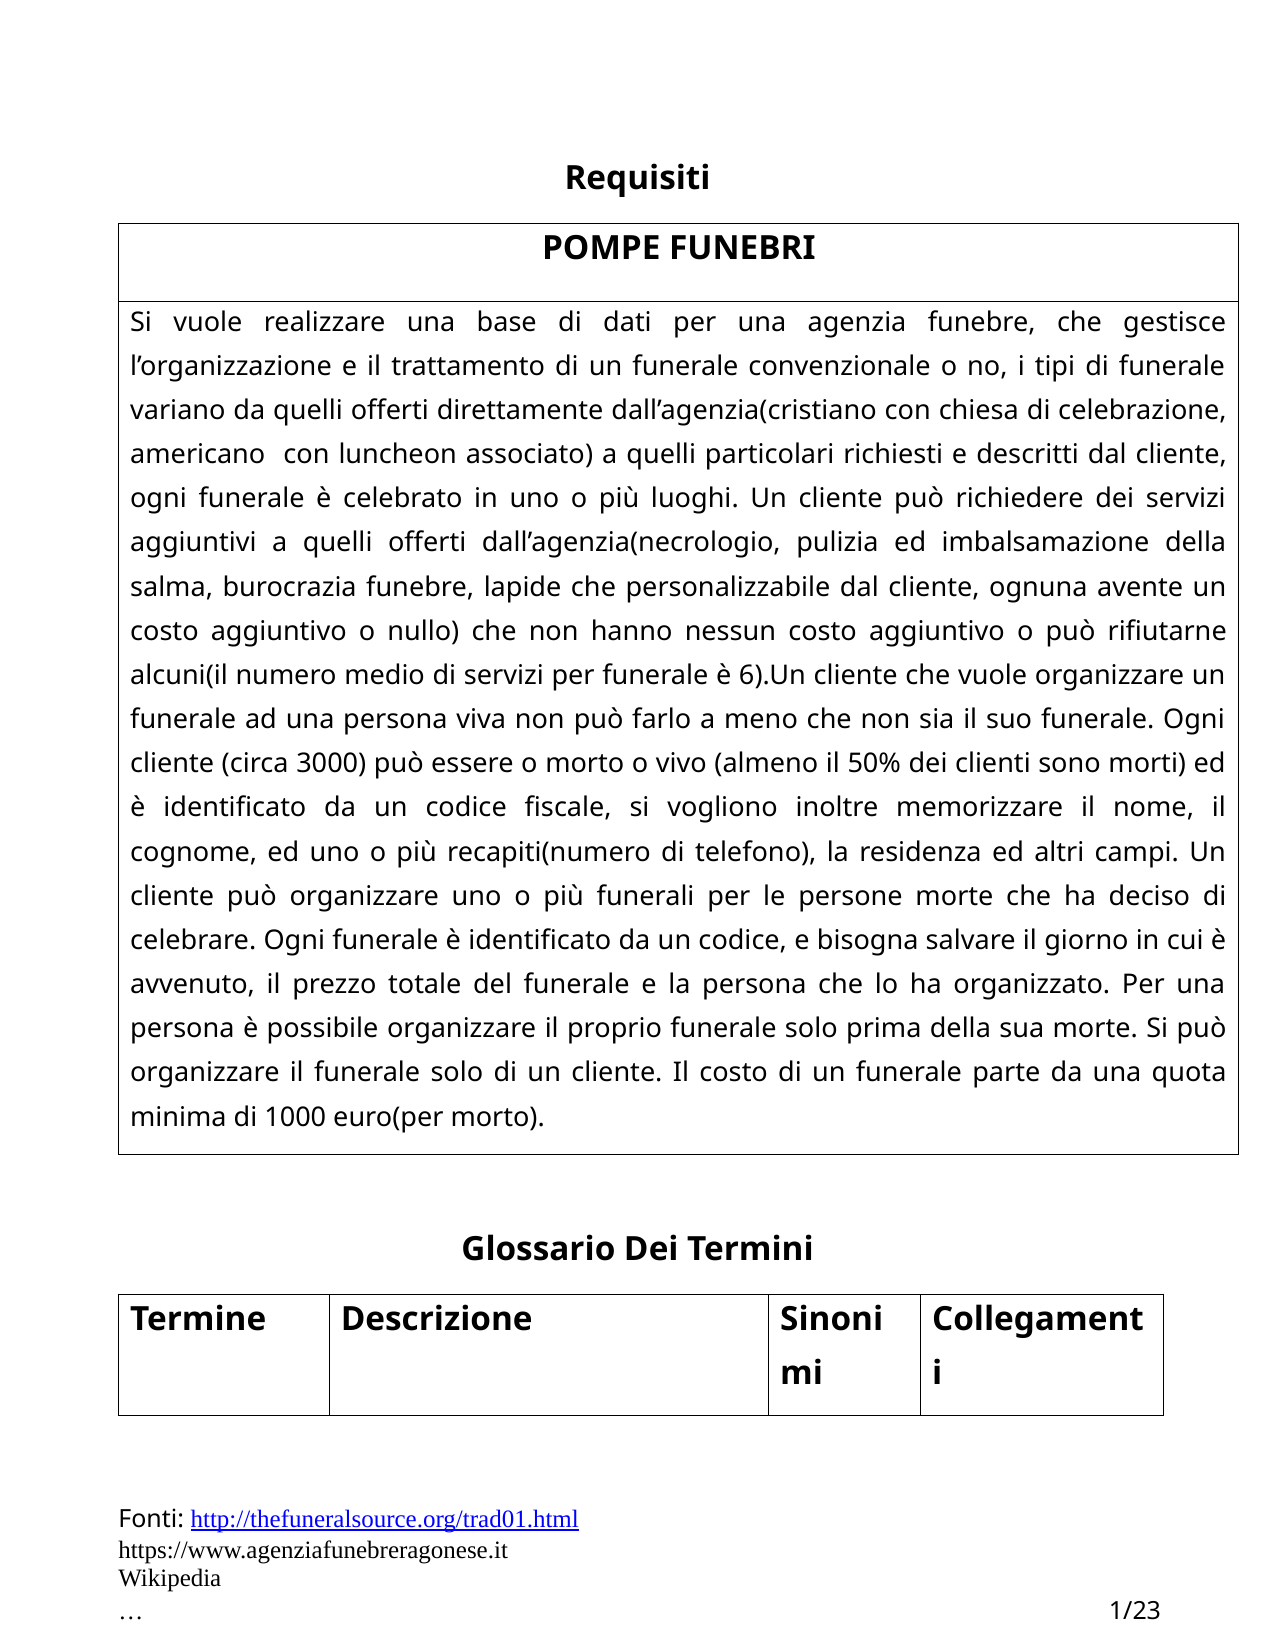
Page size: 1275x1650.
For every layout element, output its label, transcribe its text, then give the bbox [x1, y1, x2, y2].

table_header POMPE FUNEBRI [119, 224, 1238, 301]
table_header Descrizione [330, 1295, 768, 1415]
table_header Collegamenti [921, 1295, 1163, 1415]
text Requisiti [118, 153, 1157, 199]
table_cell Si vuole realizzare una base di dati per una agenzia funebre, che gestisce l’organizzazione e il trattamento di un funerale convenzionale o no, i tipi di funerale variano da quelli offerti direttamente dall’agenzia(cristiano con chiesa di celebrazione, americano con luncheon associato) a quelli particolari richiesti e descritti dal cliente, ogni funerale è celebrato in uno o più luoghi. Un cliente può richiedere dei servizi aggiuntivi a quelli offerti dall’agenzia(necrologio, pulizia ed imbalsamazione della salma, burocrazia funebre, lapide che personalizzabile dal cliente, ognuna avente un costo aggiuntivo o nullo) che non hanno nessun costo aggiuntivo o può rifiutarne alcuni(il numero medio di servizi per funerale è 6).Un cliente che vuole organizzare un funerale ad una persona viva non può farlo a meno che non sia il suo funerale. Ogni cliente (circa 3000) può essere o morto o vivo (almeno il 50% dei clienti sono morti) ed è identificato da un codice fiscale, si vogliono inoltre memorizzare il nome, il cognome, ed uno o più recapiti(numero di telefono), la residenza ed altri campi. Un cliente può organizzare uno o più funerali per le persone morte che ha deciso di celebrare. Ogni funerale è identificato da un codice, e bisogna salvare il giorno in cui è avvenuto, il prezzo totale del funerale e la persona che lo ha organizzato. Per una persona è possibile organizzare il proprio funerale solo prima della sua morte. Si può organizzare il funerale solo di un cliente. Il costo di un funerale parte da una quota minima di 1000 euro(per morto). [119, 302, 1238, 1154]
table_header Sinonimi [769, 1295, 920, 1415]
table_header Termine [119, 1295, 329, 1415]
text Glossario Dei Termini [118, 1224, 1157, 1270]
